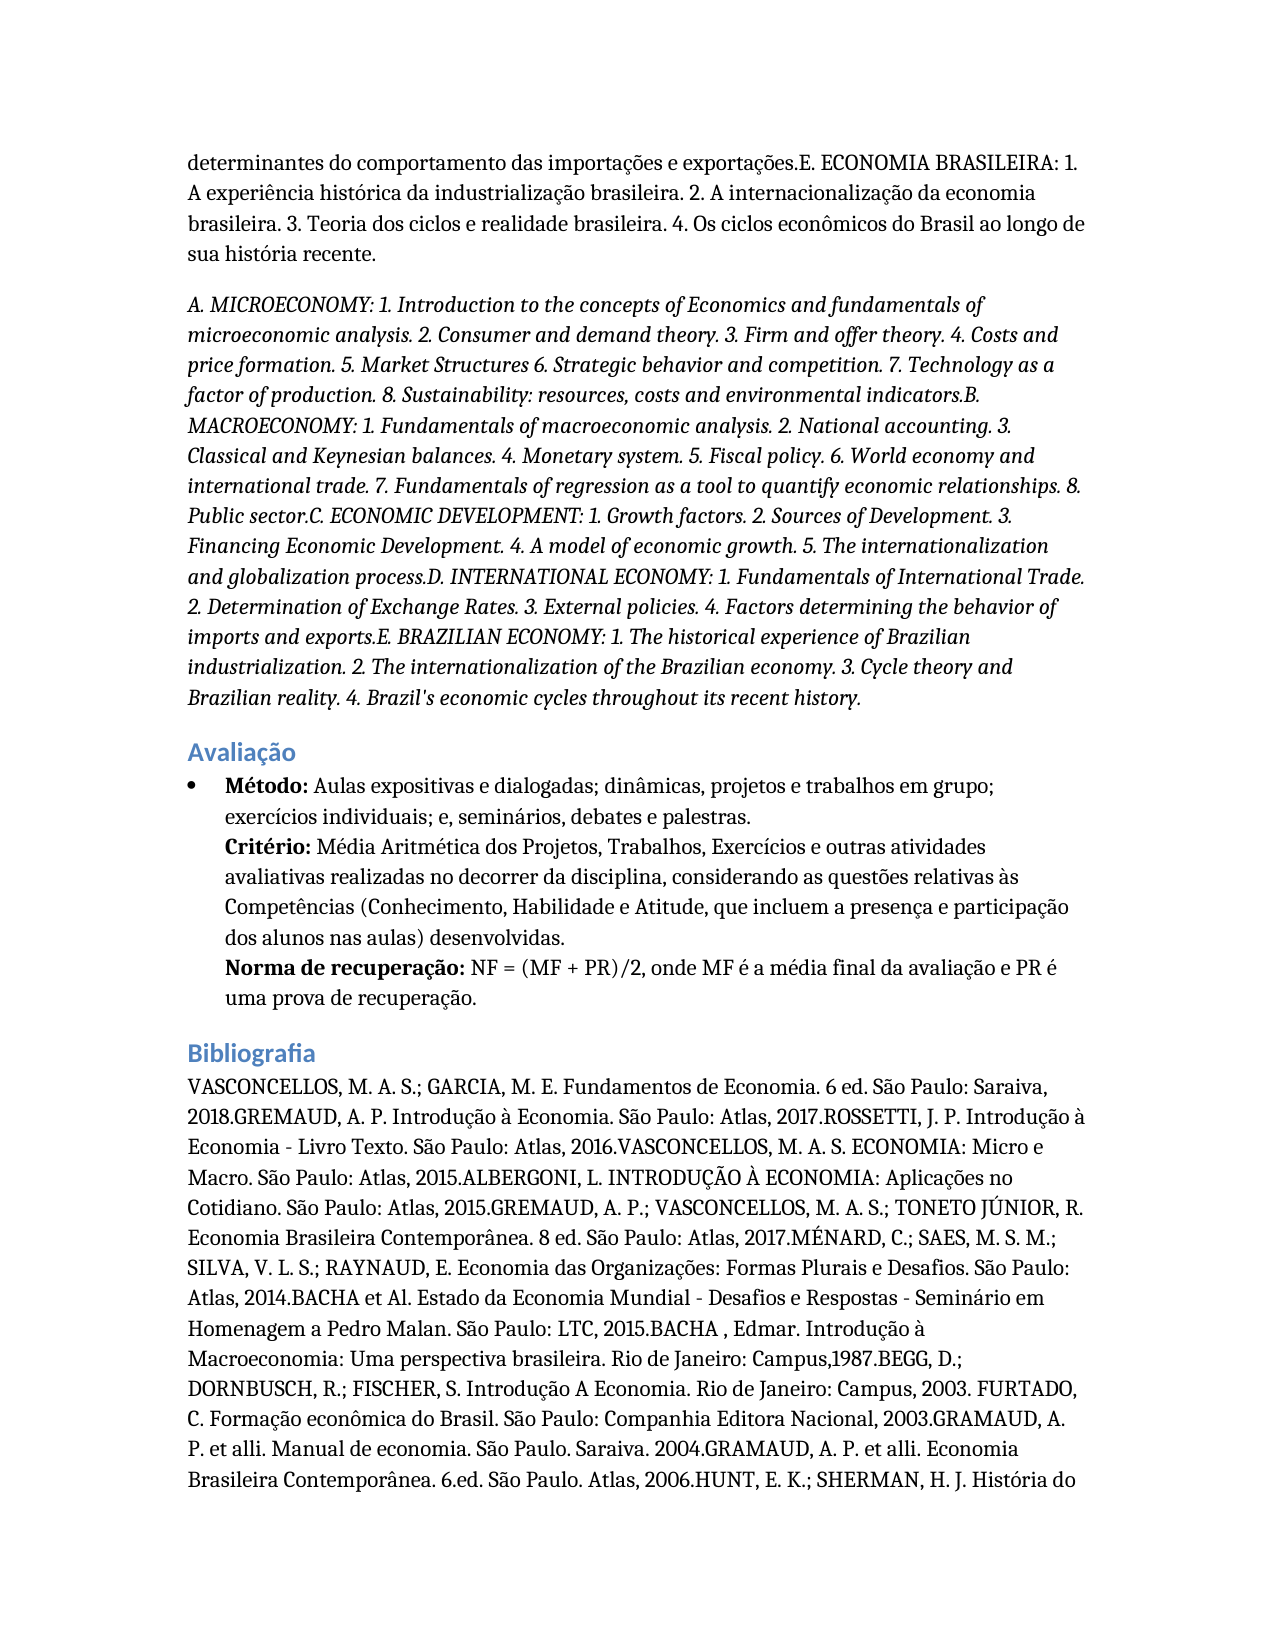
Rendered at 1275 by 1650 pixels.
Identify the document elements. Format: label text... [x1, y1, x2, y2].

subtitle Avaliação [187, 735, 1087, 768]
subtitle Bibliografia [187, 1036, 1087, 1069]
list Método: Aulas expositivas e dialogadas; dinâmicas, projetos e trabalhos em grupo; exercícios individuais; e, seminários, debates e palestras. Critério: Média Aritmética dos Projetos, Trabalhos, Exercícios e outras atividades avaliativas realizadas no decorrer da disciplina, considerando as questões relativas às Competências (Conhecimento, Habilidade e Atitude, que incluem a presença e participação dos alunos nas aulas) desenvolvidas. Norma de recuperação: NF = (MF + PR)/2, onde MF é a média final da avaliação e PR é uma prova de recuperação. [187, 773, 1087, 1011]
text A. MICROECONOMY: 1. Introduction to the concepts of Economics and fundamentals of microeconomic analysis. 2. Consumer and demand theory. 3. Firm and offer theory. 4. Costs and price formation. 5. Market Structures 6. Strategic behavior and competition. 7. Technology as a factor of production. 8. Sustainability: resources, costs and environmental indicators.B. MACROECONOMY: 1. Fundamentals of macroeconomic analysis. 2. National accounting. 3. Classical and Keynesian balances. 4. Monetary system. 5. Fiscal policy. 6. World economy and international trade. 7. Fundamentals of regression as a tool to quantify economic relationships. 8. Public sector.C. ECONOMIC DEVELOPMENT: 1. Growth factors. 2. Sources of Development. 3. Financing Economic Development. 4. A model of economic growth. 5. The internationalization and globalization process.D. INTERNATIONAL ECONOMY: 1. Fundamentals of International Trade. 2. Determination of Exchange Rates. 3. External policies. 4. Factors determining the behavior of imports and exports.E. BRAZILIAN ECONOMY: 1. The historical experience of Brazilian industrialization. 2. The internationalization of the Brazilian economy. 3. Cycle theory and Brazilian reality. 4. Brazil's economic cycles throughout its recent history. [187, 292, 1087, 711]
